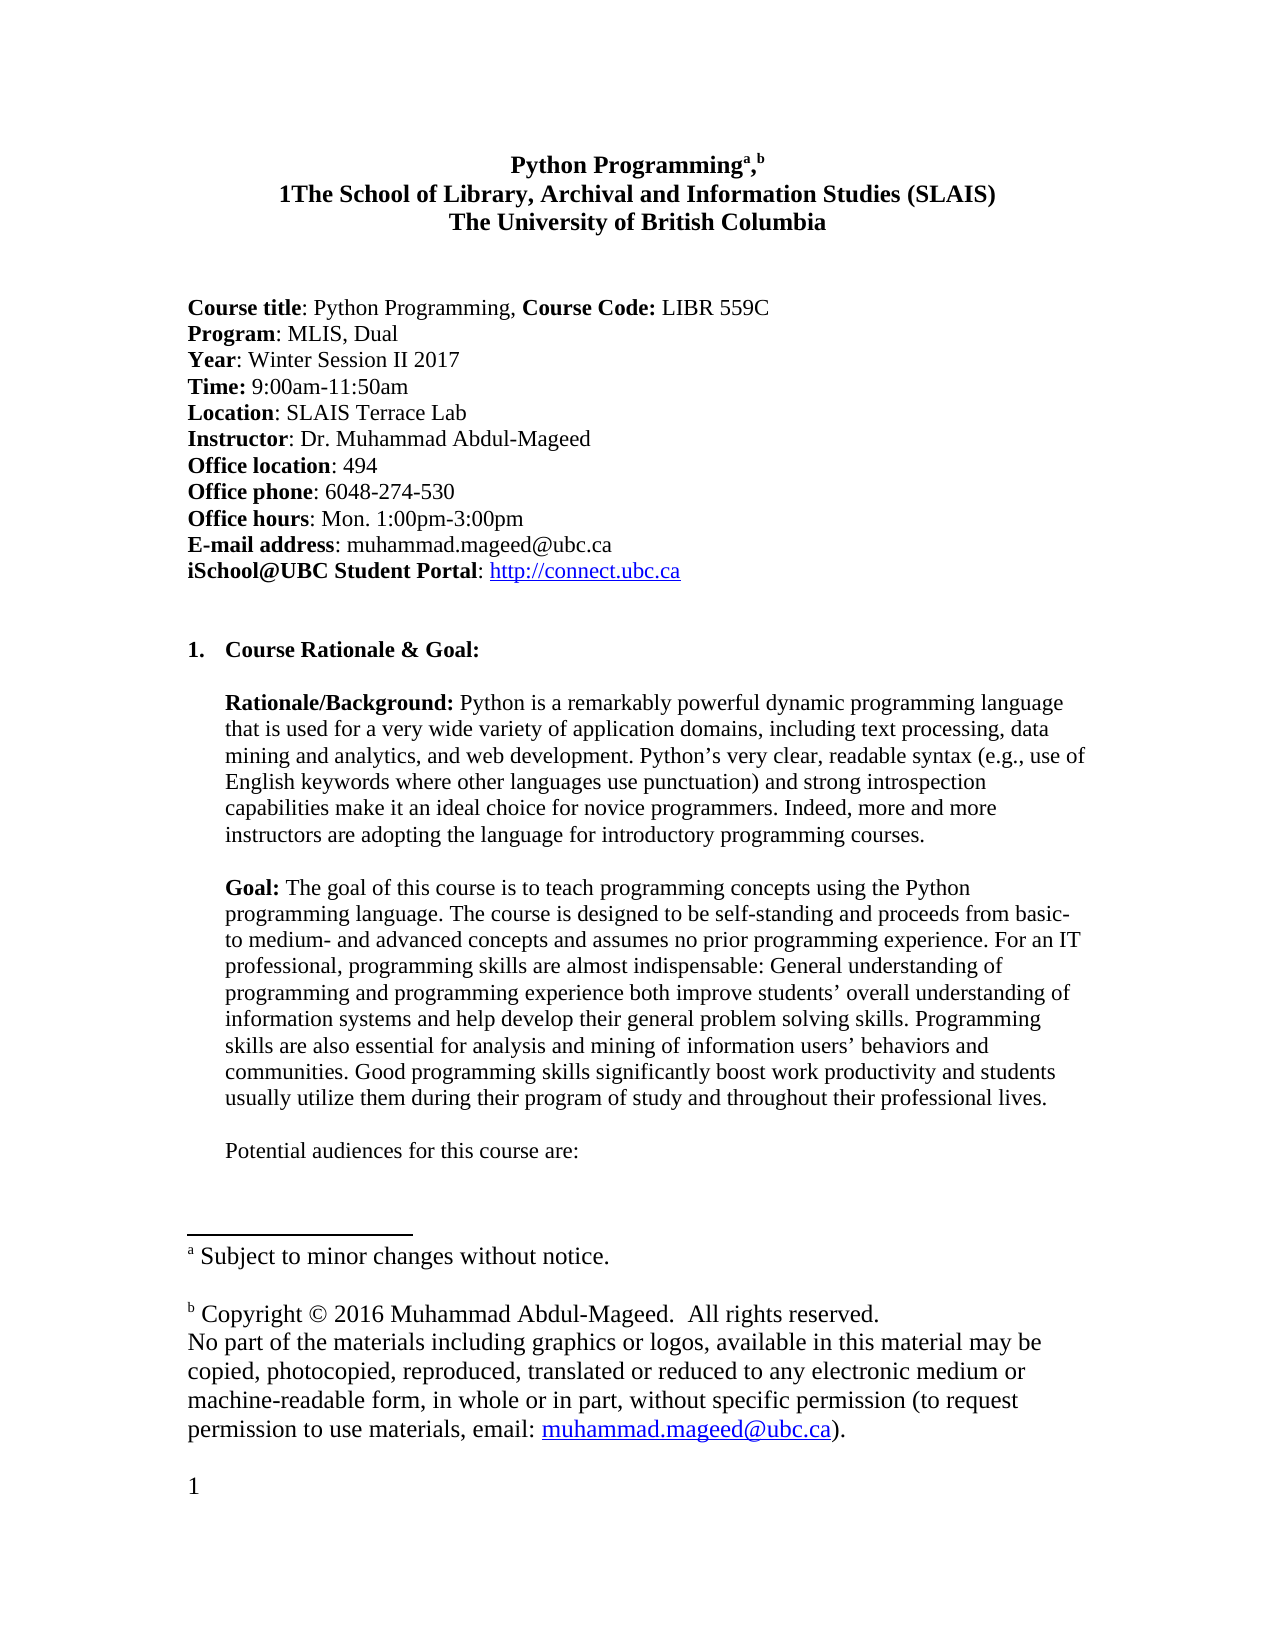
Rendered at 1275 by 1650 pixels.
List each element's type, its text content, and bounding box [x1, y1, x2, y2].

text Potential audiences for this course are: [225, 1137, 1087, 1164]
text Instructor: Dr. Muhammad Abdul-Mageed [187, 426, 1087, 452]
text The University of British Columbia [187, 207, 1087, 236]
text Office location: 494 [187, 452, 1087, 478]
text The School of Library, Archival and Information Studies (SLAIS) [187, 179, 1087, 207]
text Course title: Python Programming, Course Code: LIBR 559C [187, 294, 1087, 320]
text Program: MLIS, Dual [187, 320, 1087, 346]
text Year: Winter Session II 2017 [187, 346, 1087, 373]
text Python Programming, [187, 150, 1087, 179]
text Time: 9:00am-11:50am Location: SLAIS Terrace Lab [187, 373, 1087, 426]
text E-mail address: muhammad.mageed@ubc.ca [187, 531, 1087, 557]
text Office hours: Mon. 1:00pm-3:00pm [187, 504, 1087, 531]
text Office phone: 6048-274-530 [187, 478, 1087, 504]
text Rationale/Background: Python is a remarkably powerful dynamic programming language that is used for a very wide variety of application domains, including text processing, data mining and analytics, and web development. Python’s very clear, readable syntax (e.g., use of English keywords where other languages use punctuation) and strong introspection capabilities make it an ideal choice for novice programmers. Indeed, more and more instructors are adopting the language for introductory programming courses. [225, 689, 1087, 847]
text iSchool@UBC Student Portal: http://connect.ubc.ca [187, 557, 1087, 584]
text Goal: The goal of this course is to teach programming concepts using the Python programming language. The course is designed to be self-standing and proceeds from basic- to medium- and advanced concepts and assumes no prior programming experience. For an IT professional, programming skills are almost indispensable: General understanding of programming and programming experience both improve students’ overall understanding of information systems and help develop their general problem solving skills. Programming skills are also essential for analysis and mining of information users’ behaviors and communities. Good programming skills significantly boost work productivity and students usually utilize them during their program of study and throughout their professional lives. [225, 873, 1087, 1111]
list Course Rationale & Goal: [187, 636, 1087, 663]
